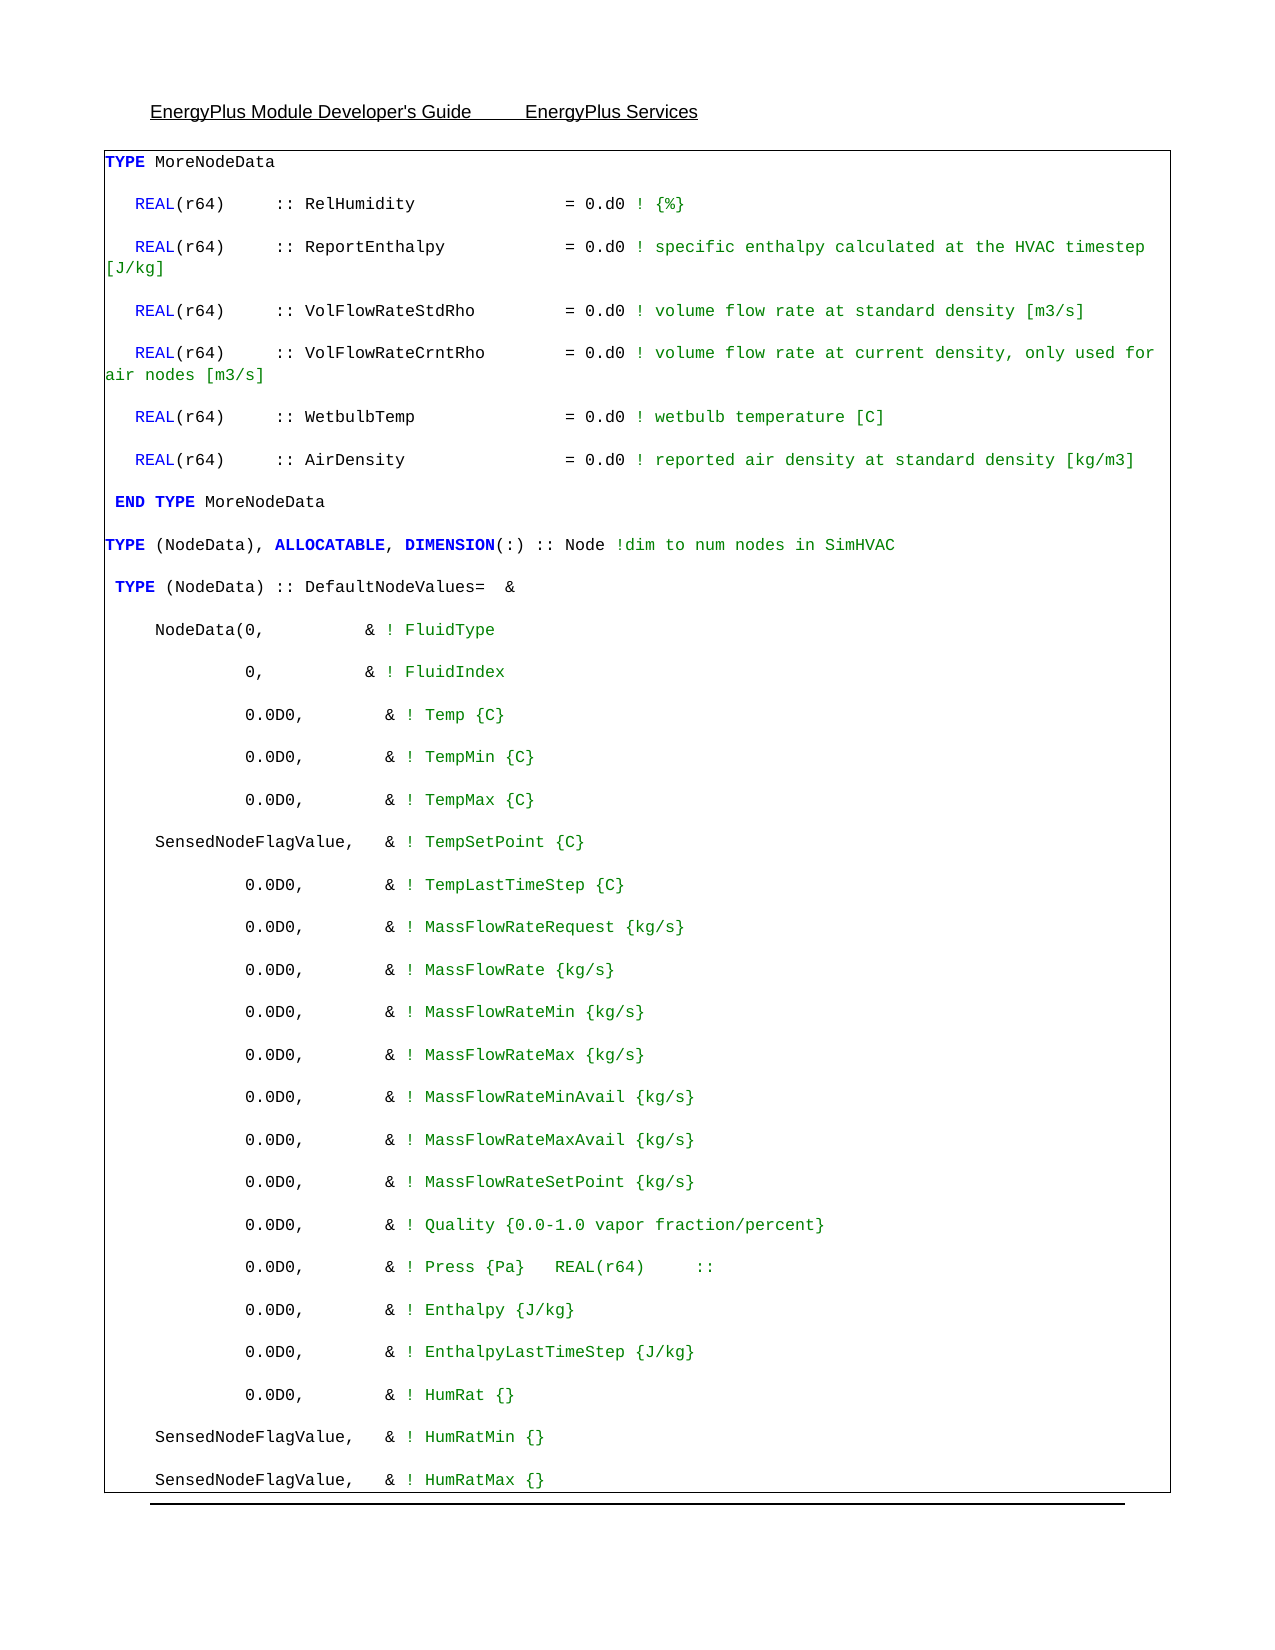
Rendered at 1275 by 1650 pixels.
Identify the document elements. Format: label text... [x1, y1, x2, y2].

text END TYPE MoreNodeData [105, 491, 1170, 513]
text 0.0D0, & ! MassFlowRateRequest {kg/s} [105, 916, 1170, 938]
text NodeData(0, & ! FluidType [105, 618, 1170, 640]
text TYPE (NodeData) :: DefaultNodeValues= & [105, 576, 1170, 598]
text 0.0D0, & ! MassFlowRateMin {kg/s} [105, 1001, 1170, 1023]
text 0.0D0, & ! MassFlowRateMax {kg/s} [105, 1043, 1170, 1065]
text REAL(r64) :: VolFlowRateStdRho = 0.d0 ! volume flow rate at standard density [m3/s] [105, 299, 1170, 321]
text 0.0D0, & ! TempMin {C} [105, 746, 1170, 768]
text REAL(r64) :: RelHumidity = 0.d0 ! {%} [105, 192, 1170, 214]
text 0.0D0, & ! Temp {C} [105, 703, 1170, 725]
text 0.0D0, & ! MassFlowRate {kg/s} [105, 958, 1170, 980]
text SensedNodeFlagValue, & ! TempSetPoint {C} [105, 831, 1170, 853]
text 0.0D0, & ! MassFlowRateMinAvail {kg/s} [105, 1086, 1170, 1108]
text TYPE (NodeData), ALLOCATABLE, DIMENSION(:) :: Node !dim to num nodes in SimHVAC [105, 533, 1170, 555]
text 0.0D0, & ! TempLastTimeStep {C} [105, 873, 1170, 895]
text REAL(r64) :: VolFlowRateCrntRho = 0.d0 ! volume flow rate at current density, only used for air nodes [m3/s] [105, 342, 1170, 385]
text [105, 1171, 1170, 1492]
text 0.0D0, & ! TempMax {C} [105, 788, 1170, 810]
text REAL(r64) :: AirDensity = 0.d0 ! reported air density at standard density [kg/m3] [105, 448, 1170, 470]
text 0, & ! FluidIndex [105, 661, 1170, 683]
text 0.0D0, & ! MassFlowRateMaxAvail {kg/s} [105, 1128, 1170, 1150]
text REAL(r64) :: ReportEnthalpy = 0.d0 ! specific enthalpy calculated at the HVAC timestep [J/kg] [105, 235, 1170, 279]
text TYPE MoreNodeData [105, 151, 1170, 172]
text REAL(r64) :: WetbulbTemp = 0.d0 ! wetbulb temperature [C] [105, 406, 1170, 428]
